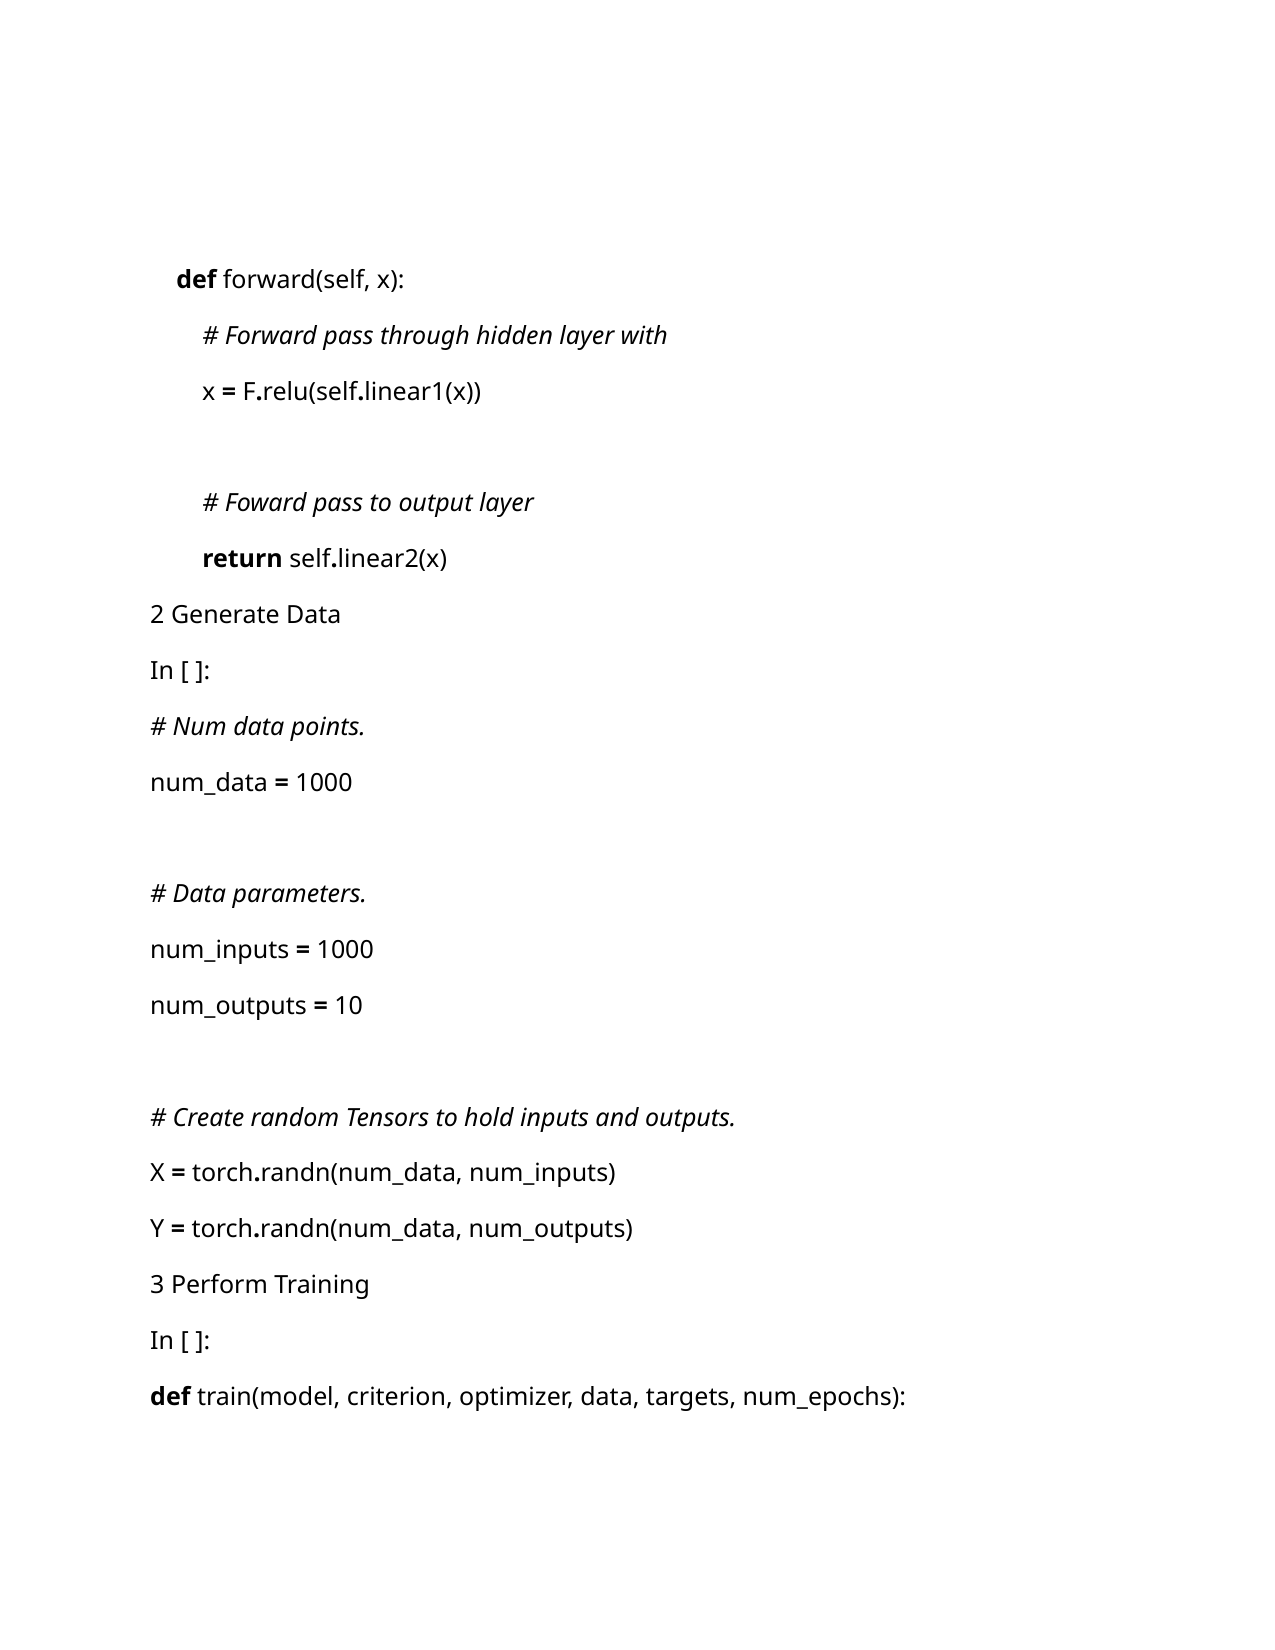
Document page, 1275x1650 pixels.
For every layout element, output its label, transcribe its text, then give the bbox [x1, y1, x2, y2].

text 2 Generate Data [150, 597, 1125, 631]
text def forward(self, x): [150, 262, 1125, 296]
text return self.linear2(x) [150, 541, 1125, 575]
text def train(model, criterion, optimizer, data, targets, num_epochs): [150, 1378, 1125, 1412]
text In [ ]: [150, 652, 1125, 687]
text num_outputs = 10 [150, 987, 1125, 1022]
text num_inputs = 1000 [150, 932, 1125, 966]
text # Foward pass to output layer [150, 485, 1125, 519]
text # Create random Tensors to hold inputs and outputs. [150, 1099, 1125, 1133]
text # Forward pass through hidden layer with [150, 317, 1125, 352]
text In [ ]: [150, 1322, 1125, 1357]
text num_data = 1000 [150, 764, 1125, 798]
text Y = torch.randn(num_data, num_outputs) [150, 1211, 1125, 1245]
text x = F.relu(self.linear1(x)) [150, 373, 1125, 407]
text # Num data points. [150, 708, 1125, 742]
text X = torch.randn(num_data, num_inputs) [150, 1155, 1125, 1189]
text 3 Perform Training [150, 1267, 1125, 1301]
text # Data parameters. [150, 876, 1125, 910]
